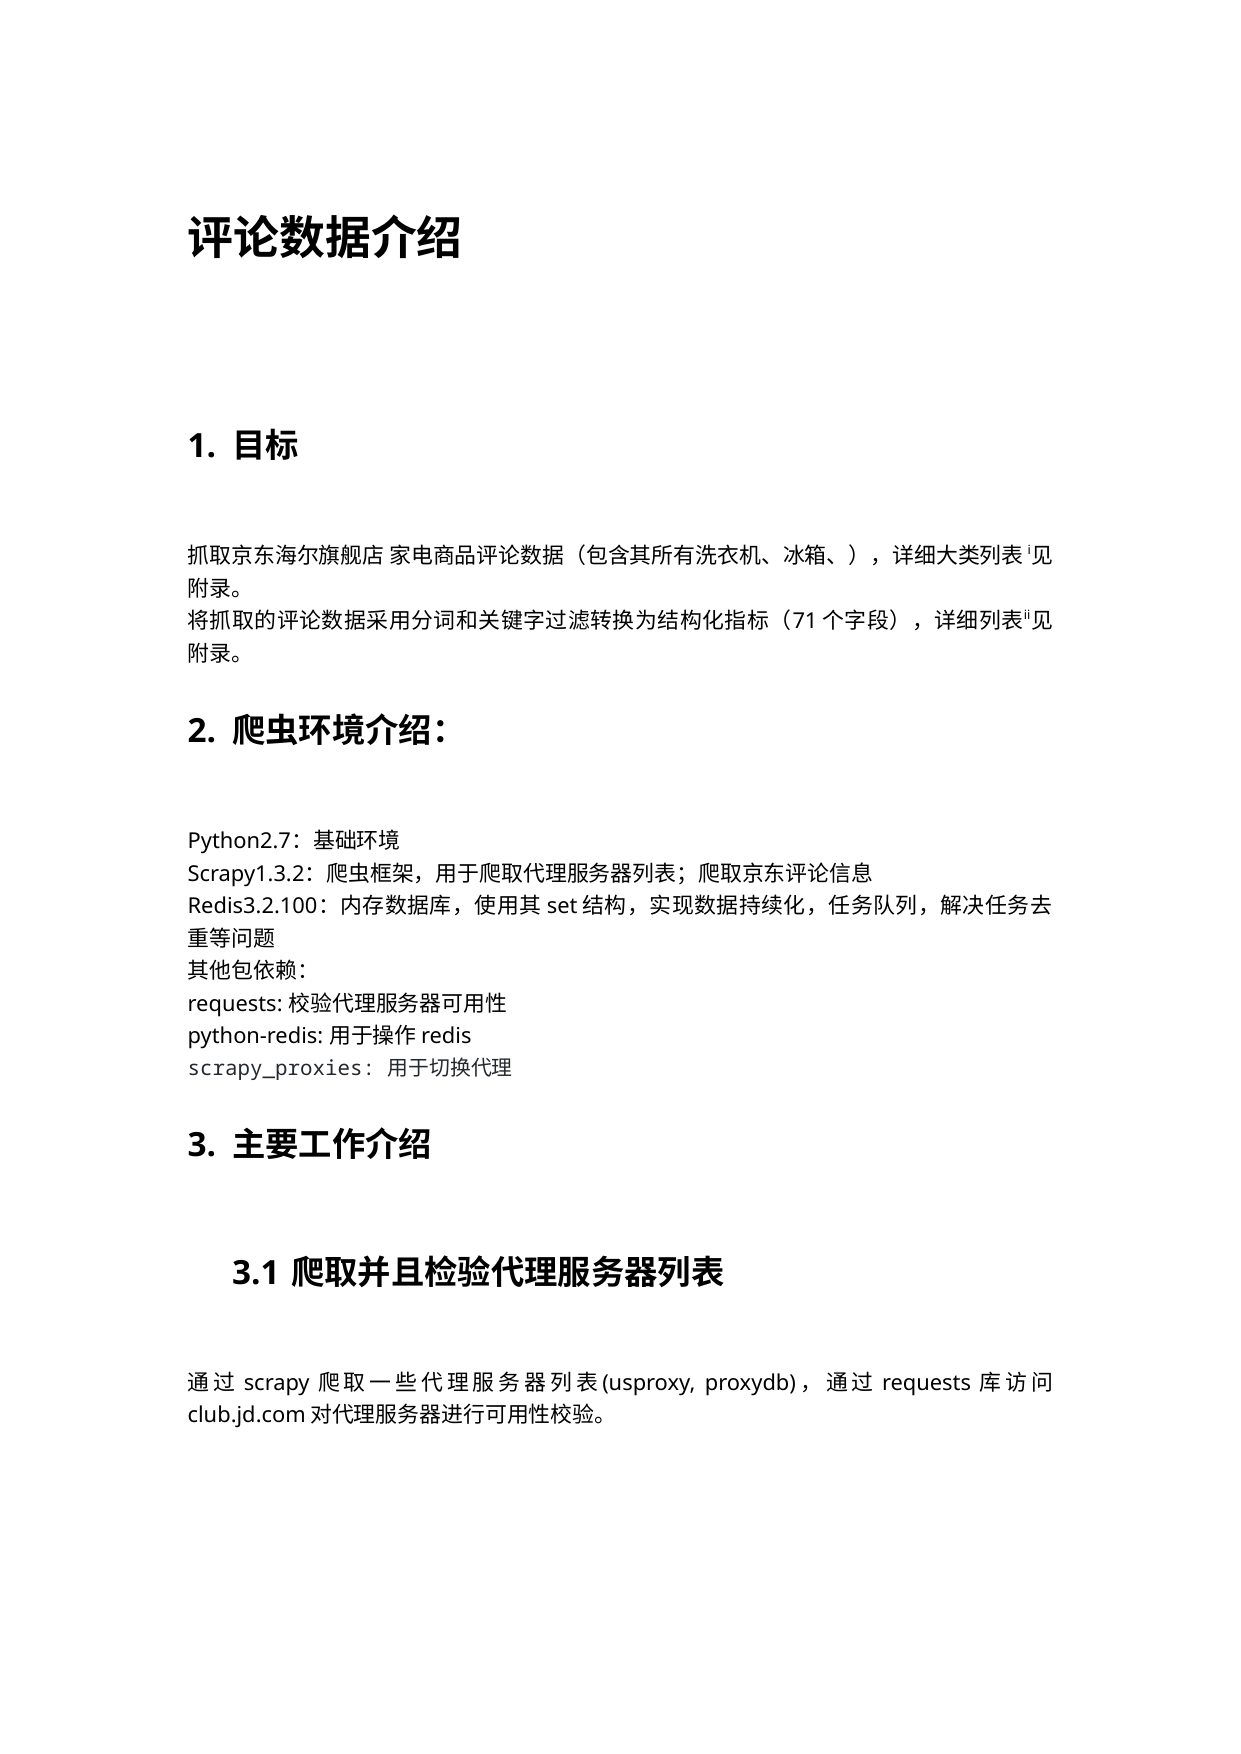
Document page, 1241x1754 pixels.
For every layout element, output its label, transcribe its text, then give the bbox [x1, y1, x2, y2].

text requests: 校验代理服务器可用性 [187, 985, 1053, 1018]
subtitle 目标 [187, 411, 1053, 476]
subtitle 主要工作介绍 [187, 1110, 1053, 1175]
text scrapy_proxies: 用于切换代理 [187, 1050, 1053, 1083]
subtitle 评论数据介绍 [187, 185, 1053, 283]
text 将抓取的评论数据采用分词和关键字过滤转换为结构化指标（71个字段），详细列表见附录。 [187, 603, 1053, 668]
text Scrapy1.3.2：爬虫框架，用于爬取代理服务器列表；爬取京东评论信息 [187, 855, 1053, 888]
text 其他包依赖： [187, 953, 1053, 985]
text python-redis: 用于操作redis [187, 1018, 1053, 1050]
text 抓取京东海尔旗舰店 家电商品评论数据（包含其所有洗衣机、冰箱、），详细大类列表见附录。 [187, 538, 1053, 603]
text Python2.7：基础环境 [187, 823, 1053, 855]
subtitle 爬虫环境介绍： [187, 695, 1053, 760]
subtitle 爬取并且检验代理服务器列表 [232, 1237, 1053, 1302]
text Redis3.2.100：内存数据库，使用其set结构，实现数据持续化，任务队列，解决任务去重等问题 [187, 888, 1053, 953]
text 通过scrapy爬取一些代理服务器列表(usproxy, proxydb)，通过requests库访问club.jd.com对代理服务器进行可用性校验。 [187, 1364, 1053, 1429]
